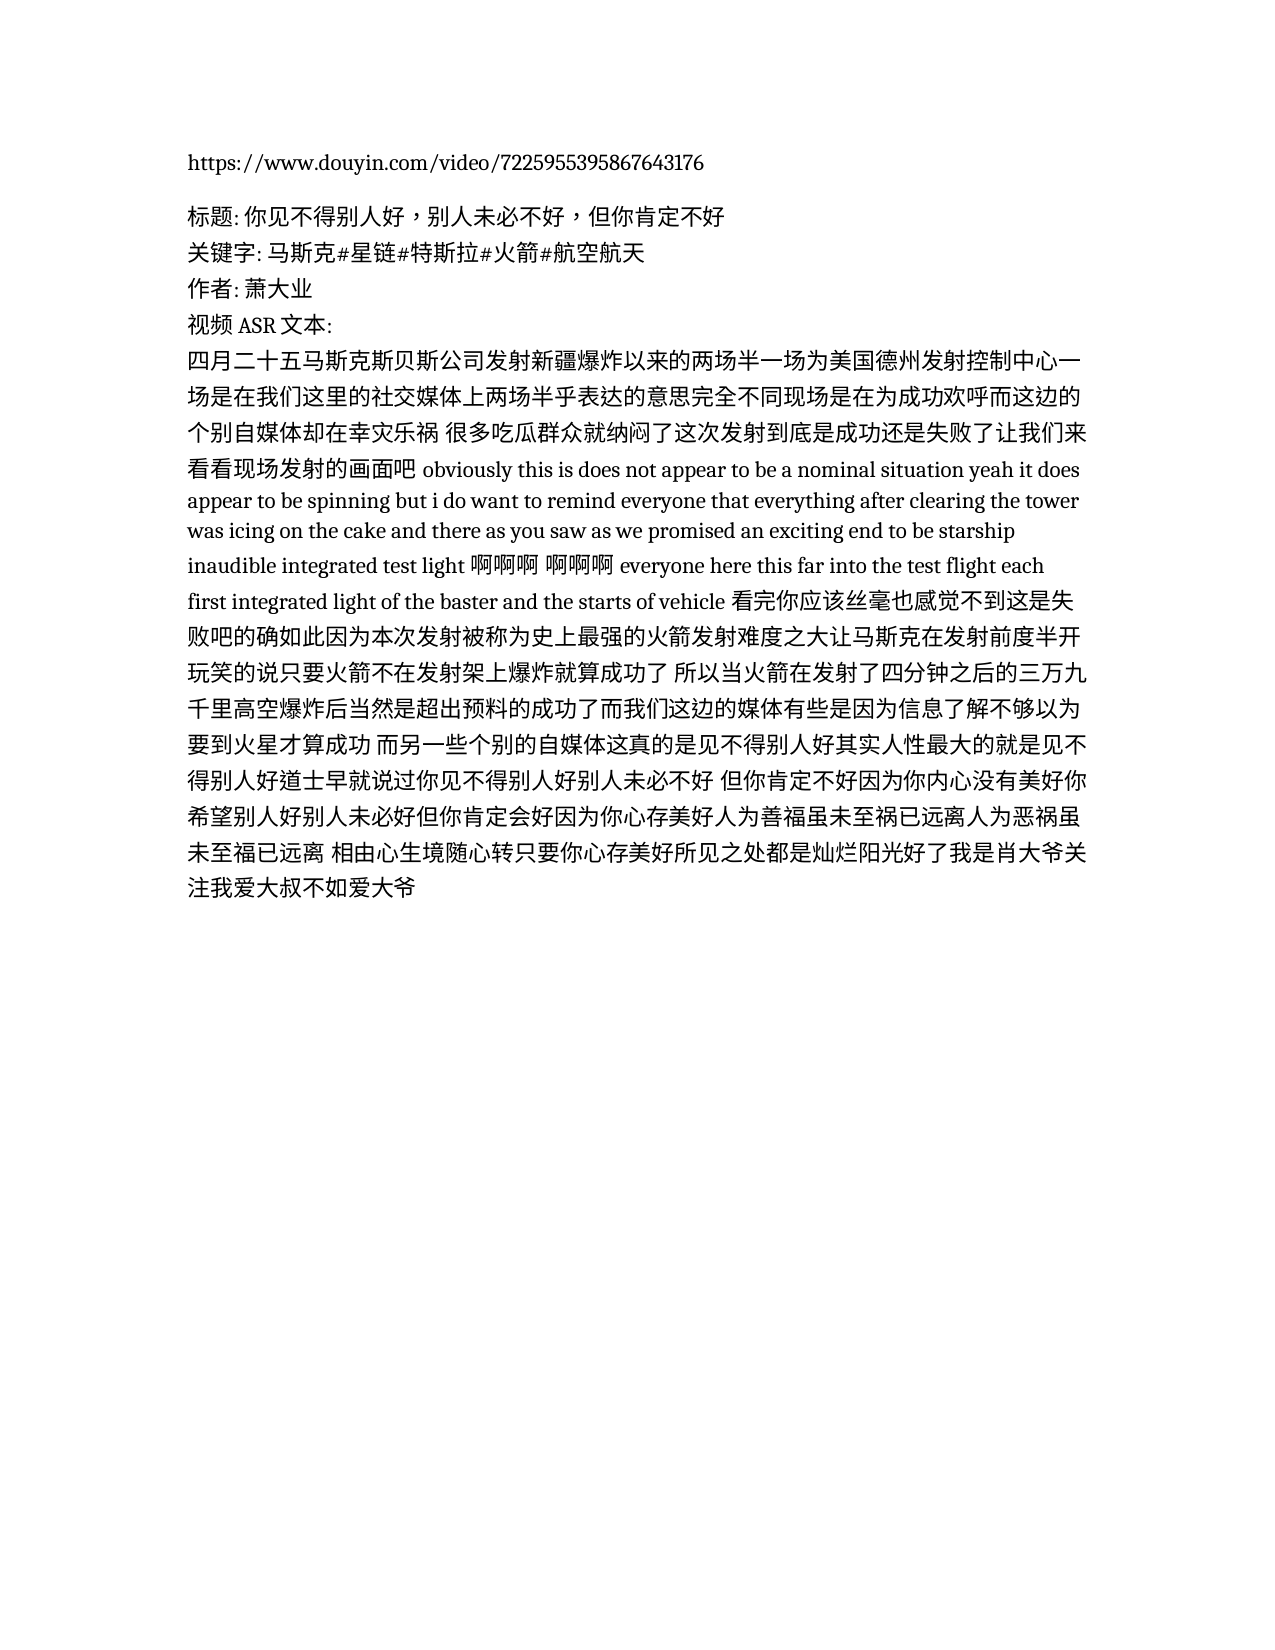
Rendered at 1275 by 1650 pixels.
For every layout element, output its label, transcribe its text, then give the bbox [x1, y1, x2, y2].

text 标题: 你见不得别人好，别人未必不好，但你肯定不好 关键字: 马斯克#星链#特斯拉#火箭#航空航天 作者: 萧大业 视频ASR文本: 四月二十五马斯克斯贝斯公司发射新疆爆炸以来的两场半一场为美国德州发射控制中心一场是在我们这里的社交媒体上两场半乎表达的意思完全不同现场是在为成功欢呼而这边的个别自媒体却在幸灾乐祸 很多吃瓜群众就纳闷了这次发射到底是成功还是失败了让我们来看看现场发射的画面吧 obviously this is does not appear to be a nominal situation yeah it does appear to be spinning but i do want to remind everyone that everything after clearing the tower was icing on the cake and there as you saw as we promised an exciting end to be starship inaudible integrated test light 啊啊啊 啊啊啊 everyone here this far into the test flight each first integrated light of the baster and the starts of vehicle 看完你应该丝毫也感觉不到这是失败吧的确如此因为本次发射被称为史上最强的火箭发射难度之大让马斯克在发射前度半开玩笑的说只要火箭不在发射架上爆炸就算成功了 所以当火箭在发射了四分钟之后的三万九千里高空爆炸后当然是超出预料的成功了而我们这边的媒体有些是因为信息了解不够以为要到火星才算成功 而另一些个别的自媒体这真的是见不得别人好其实人性最大的就是见不得别人好道士早就说过你见不得别人好别人未必不好 但你肯定不好因为你内心没有美好你希望别人好别人未必好但你肯定会好因为你心存美好人为善福虽未至祸已远离人为恶祸虽未至福已远离 相由心生境随心转只要你心存美好所见之处都是灿烂阳光好了我是肖大爷关注我爱大叔不如爱大爷 [187, 201, 1087, 904]
text https://www.douyin.com/video/7225955395867643176 [187, 150, 1087, 176]
